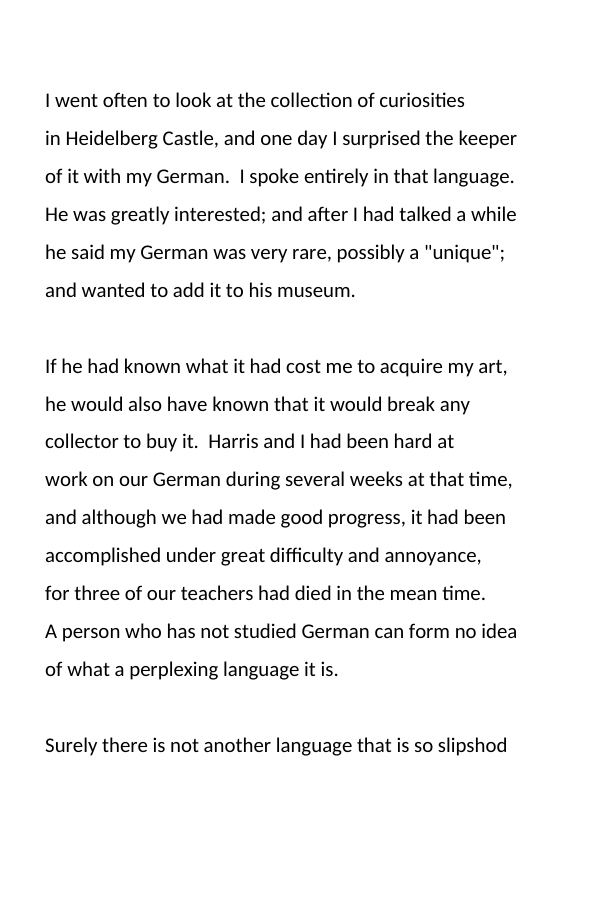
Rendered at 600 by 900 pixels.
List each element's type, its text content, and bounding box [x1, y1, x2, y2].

text of what a perplexing language it is. [45, 656, 555, 682]
text and wanted to add it to his museum. [45, 277, 555, 302]
text of it with my German. I spoke entirely in that language. [45, 163, 555, 189]
text A person who has not studied German can form no idea [45, 618, 555, 644]
text If he had known what it had cost me to acquire my art, [45, 353, 555, 378]
text accomplished under great difficulty and annoyance, [45, 542, 555, 568]
text work on our German during several weeks at that time, [45, 467, 555, 492]
text He was greatly interested; and after I had talked a while [45, 201, 555, 227]
text he said my German was very rare, possibly a "unique"; [45, 239, 555, 264]
text he would also have known that it would break any [45, 391, 555, 416]
text Surely there is not another language that is so slipshod [45, 732, 555, 757]
text collector to buy it. Harris and I had been hard at [45, 429, 555, 454]
text and although we had made good progress, it had been [45, 504, 555, 530]
text I went often to look at the collection of curiosities [45, 87, 555, 113]
text in Heidelberg Castle, and one day I surprised the keeper [45, 125, 555, 151]
text for three of our teachers had died in the mean time. [45, 580, 555, 606]
